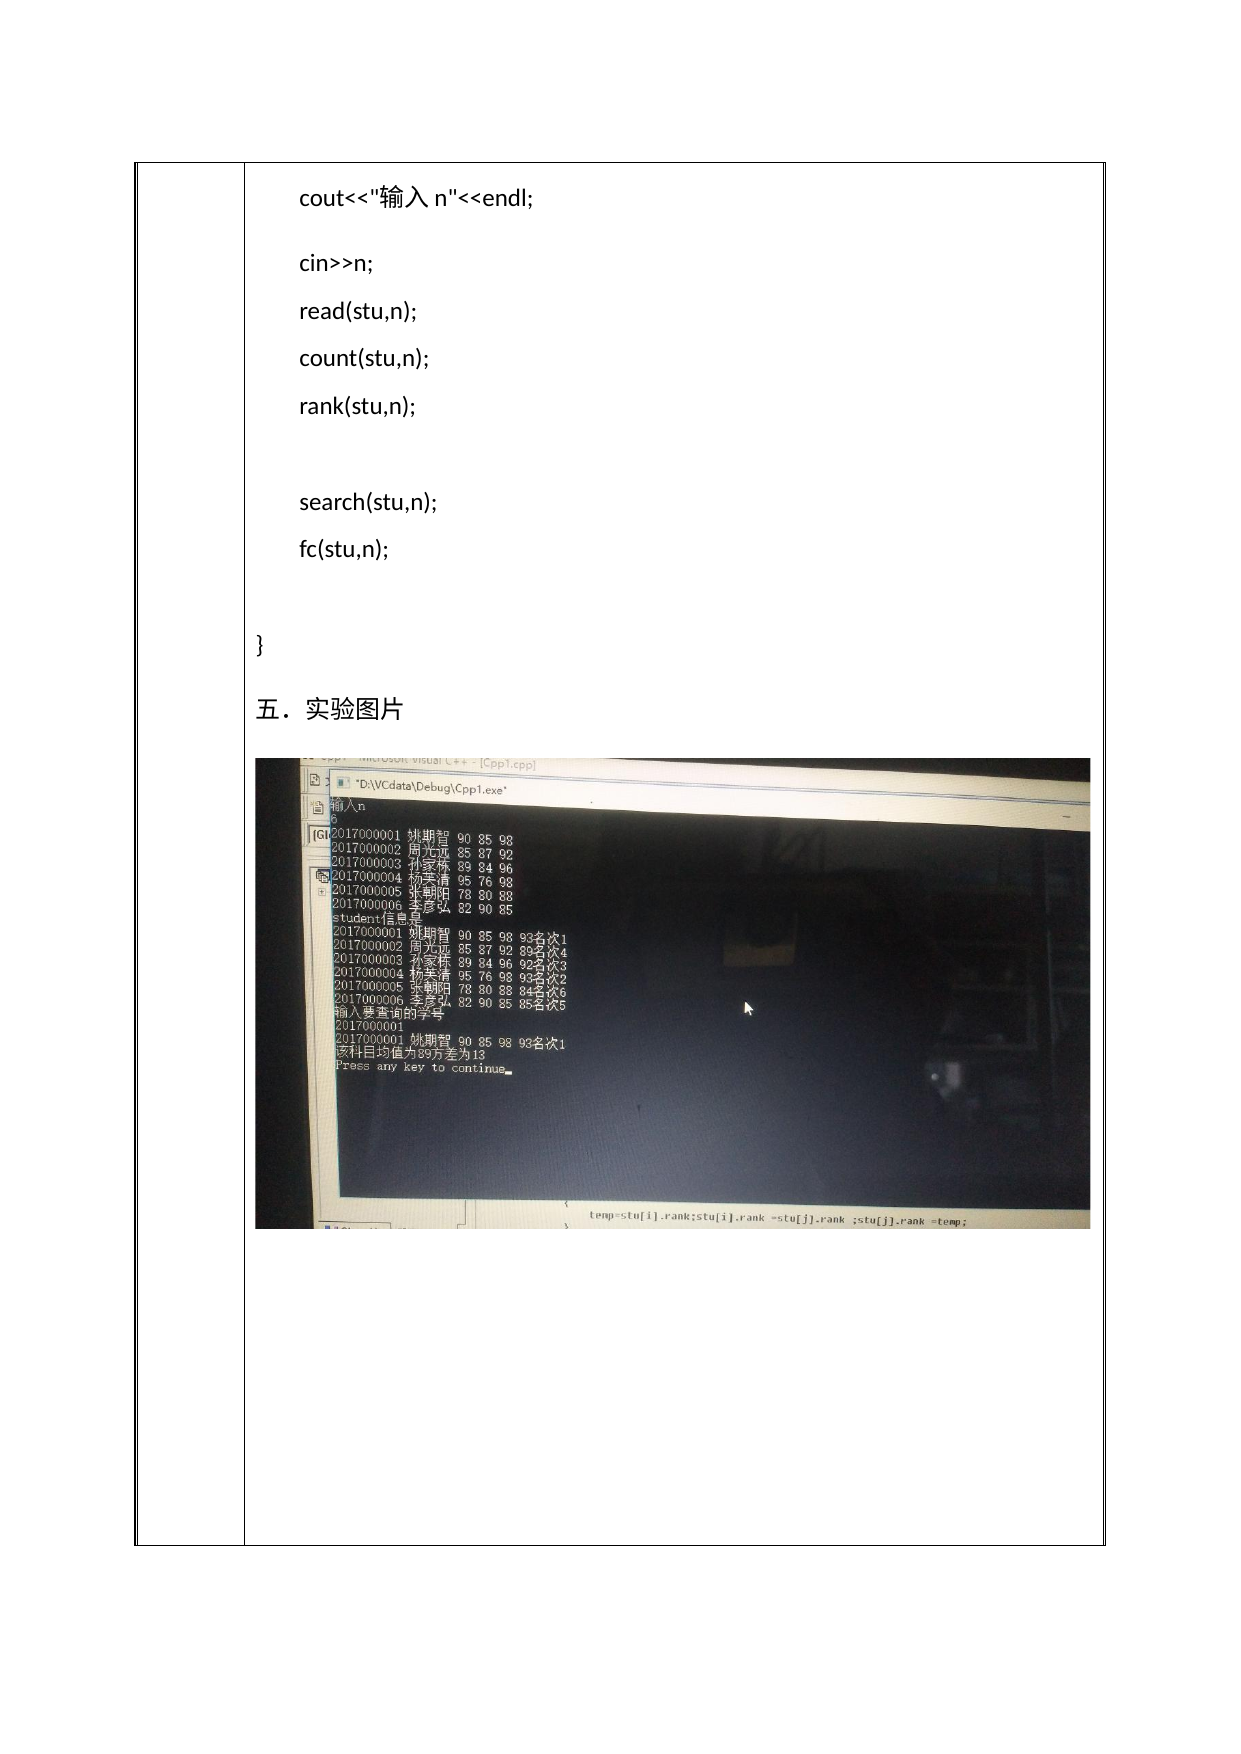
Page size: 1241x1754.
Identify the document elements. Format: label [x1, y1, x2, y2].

table_cell [138, 163, 244, 1545]
picture [255, 758, 1091, 1229]
table_cell [245, 163, 1103, 1545]
